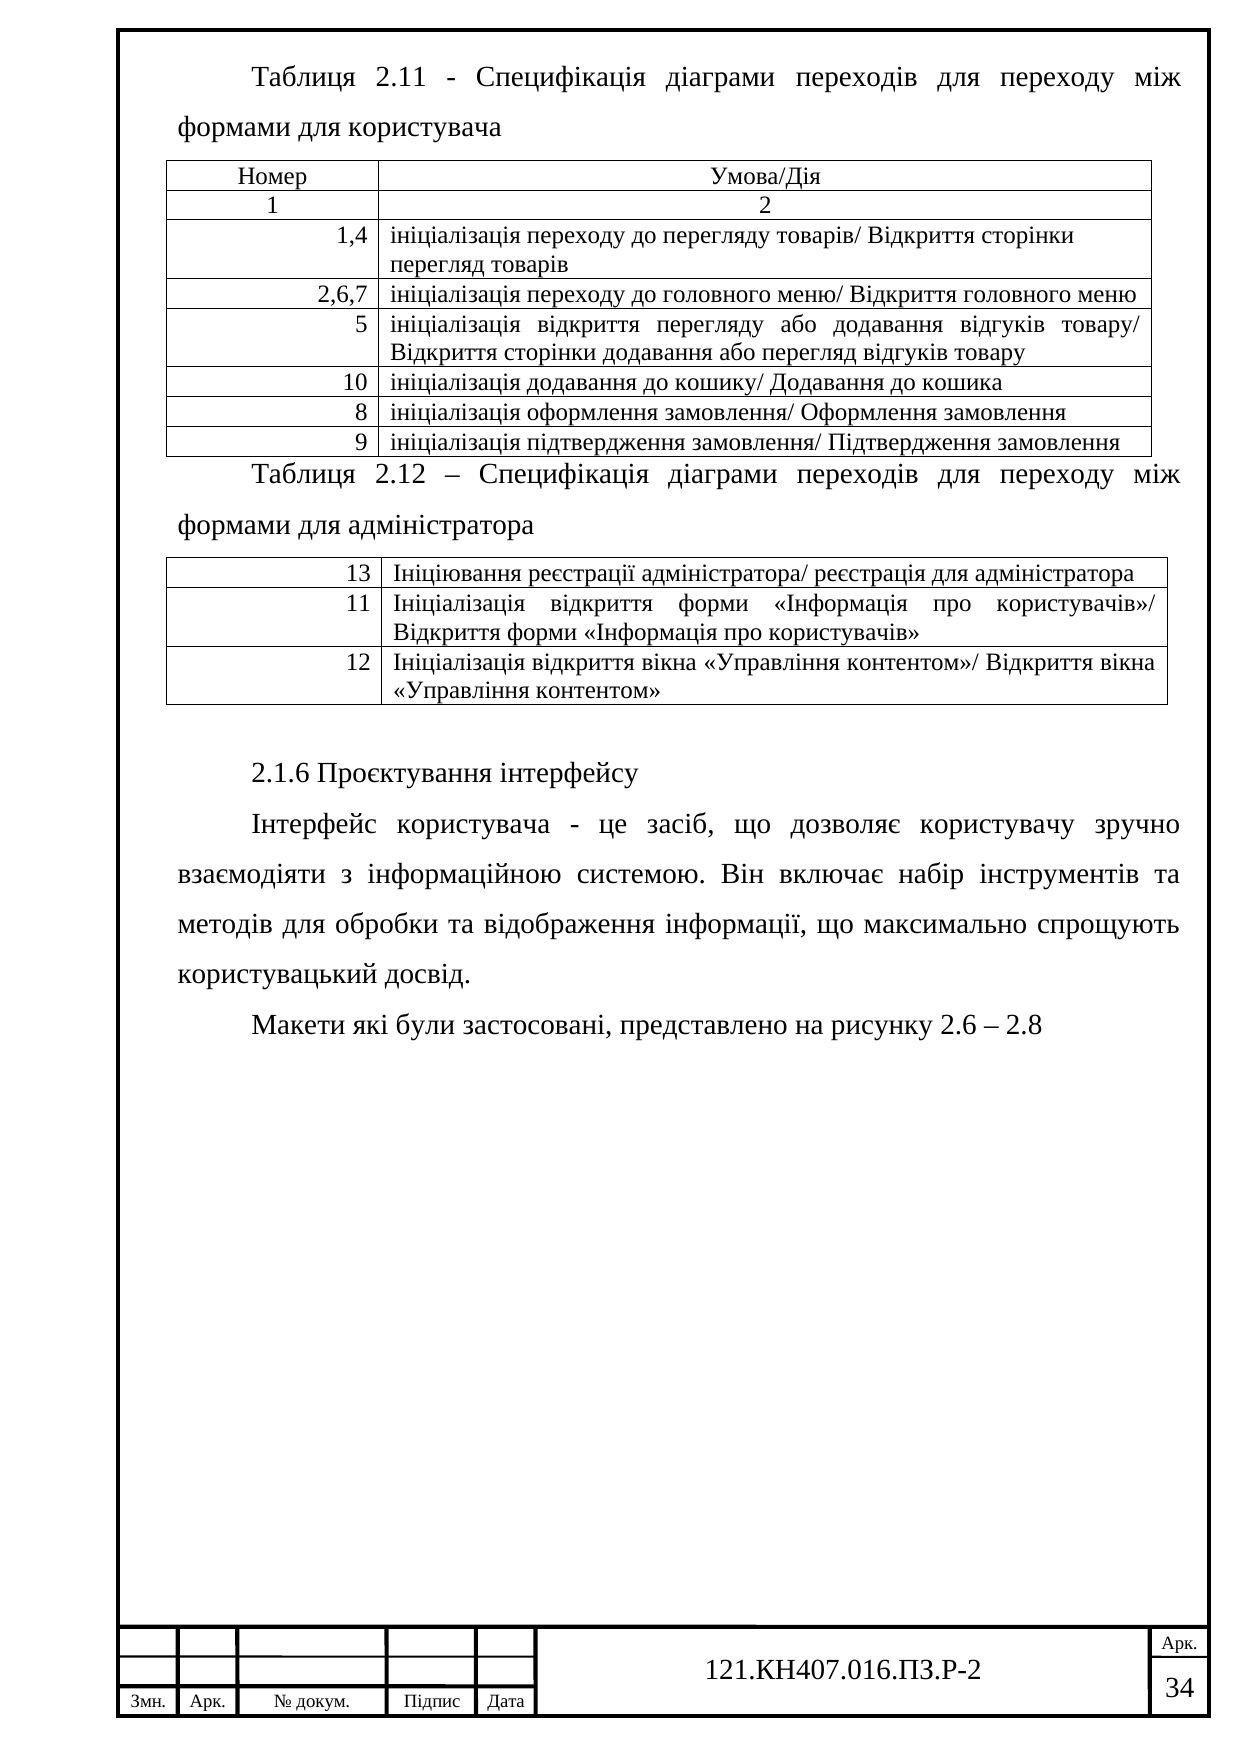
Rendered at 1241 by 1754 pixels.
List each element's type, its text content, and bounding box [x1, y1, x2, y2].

table_cell 2 [379, 191, 1151, 219]
table_cell ініціалізація оформлення замовлення/ Оформлення замовлення [379, 397, 1151, 426]
table_cell 1 [167, 191, 378, 219]
table_header Ініціювання реєстрації адміністратора/ реєстрація для адміністратора [382, 558, 1167, 587]
text Таблиця 2.12 – Специфікація діаграми переходів для переходу між формами для адміністратора [177, 457, 1181, 540]
table_cell 10 [167, 367, 378, 396]
subtitle 2.1.6 Проєктування інтерфейсу [177, 755, 1181, 789]
table_cell ініціалізація відкриття перегляду або додавання відгуків товару/ Відкриття сторінки додавання або перегляд відгуків товару [379, 309, 1151, 366]
text Таблиця 2.11 - Специфікація діаграми переходів для переходу між формами для користувача [177, 59, 1181, 143]
table_cell 11 [167, 588, 381, 646]
table_header Номер [167, 161, 378, 189]
table_cell ініціалізація додавання до кошику/ Додавання до кошика [379, 367, 1151, 396]
text Інтерфейс користувача - це засіб, що дозволяє користувачу зручно взаємодіяти з інформаційною системою. Він включає набір інструментів та методів для обробки та відображення інформації, що максимально спрощують користувацький досвід. [177, 806, 1181, 990]
table_cell 8 [167, 397, 378, 426]
table_cell 1,4 [167, 220, 378, 278]
table_cell ініціалізація підтвердження замовлення/ Підтвердження замовлення [379, 427, 1151, 456]
table_cell 12 [167, 647, 381, 704]
table_cell ініціалізація переходу до головного меню/ Відкриття головного меню [379, 279, 1151, 308]
table_cell 9 [167, 427, 378, 456]
table_header Умова/Дія [379, 161, 1151, 189]
table_cell Ініціалізація відкриття вікна «Управління контентом»/ Відкриття вікна «Управління контентом» [382, 647, 1167, 704]
text Макети які були застосовані, представлено на рисунку 2.6 – 2.8 [177, 1007, 1181, 1041]
table_cell 5 [167, 309, 378, 366]
table_cell Ініціалізація відкриття форми «Інформація про користувачів»/ Відкриття форми «Інформація про користувачів» [382, 588, 1167, 646]
table_cell ініціалізація переходу до перегляду товарів/ Відкриття сторінки перегляд товарів [379, 220, 1151, 278]
table_cell 2,6,7 [167, 279, 378, 308]
table_header 13 [167, 558, 381, 587]
